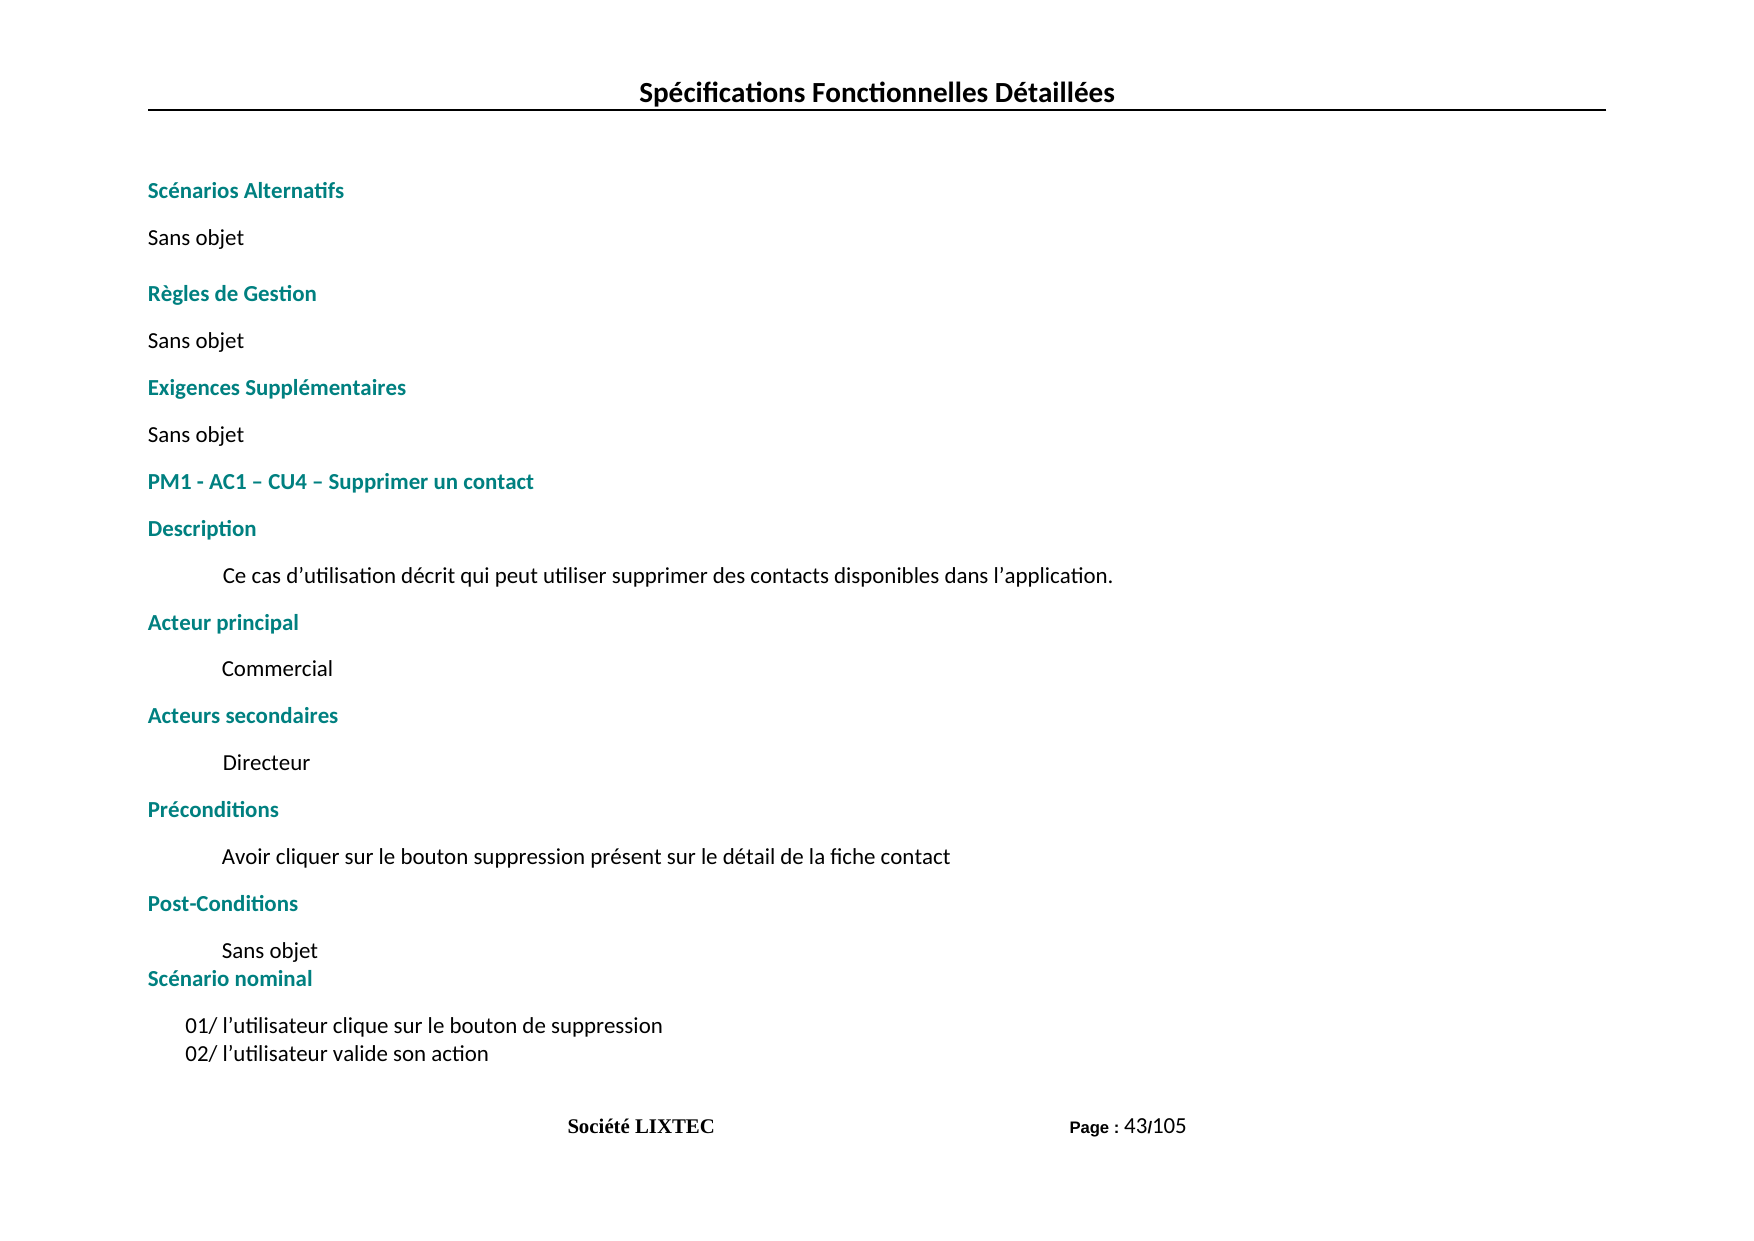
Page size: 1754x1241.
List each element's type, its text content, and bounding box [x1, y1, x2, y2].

text 02/ l’utilisateur valide son action [185, 1039, 1606, 1067]
subtitle PM1 - AC1 – CU4 – Supprimer un contact [148, 467, 1606, 495]
text Ce cas d’utilisation décrit qui peut utiliser supprimer des contacts disponibles dans l’application. [148, 561, 1606, 589]
subtitle Exigences Supplémentaires [148, 373, 1606, 401]
text Directeur [148, 748, 1606, 776]
text Sans objet [148, 420, 1606, 448]
subtitle Scénario nominal [148, 964, 1606, 992]
text Sans objet [222, 936, 1606, 964]
subtitle Description [148, 514, 1606, 542]
subtitle Post-Conditions [148, 889, 1606, 917]
subtitle Règles de Gestion [148, 279, 1606, 308]
text Avoir cliquer sur le bouton suppression présent sur le détail de la fiche contact [148, 842, 1606, 870]
text Sans objet [148, 326, 1606, 354]
subtitle Préconditions [148, 795, 1606, 823]
subtitle Acteurs secondaires [148, 701, 1606, 729]
subtitle Scénarios Alternatifs [148, 177, 1606, 205]
text Sans objet [148, 223, 1606, 252]
text 01/ l’utilisateur clique sur le bouton de suppression [185, 1011, 1606, 1039]
text Commercial [148, 654, 1606, 683]
subtitle Acteur principal [148, 608, 1606, 636]
